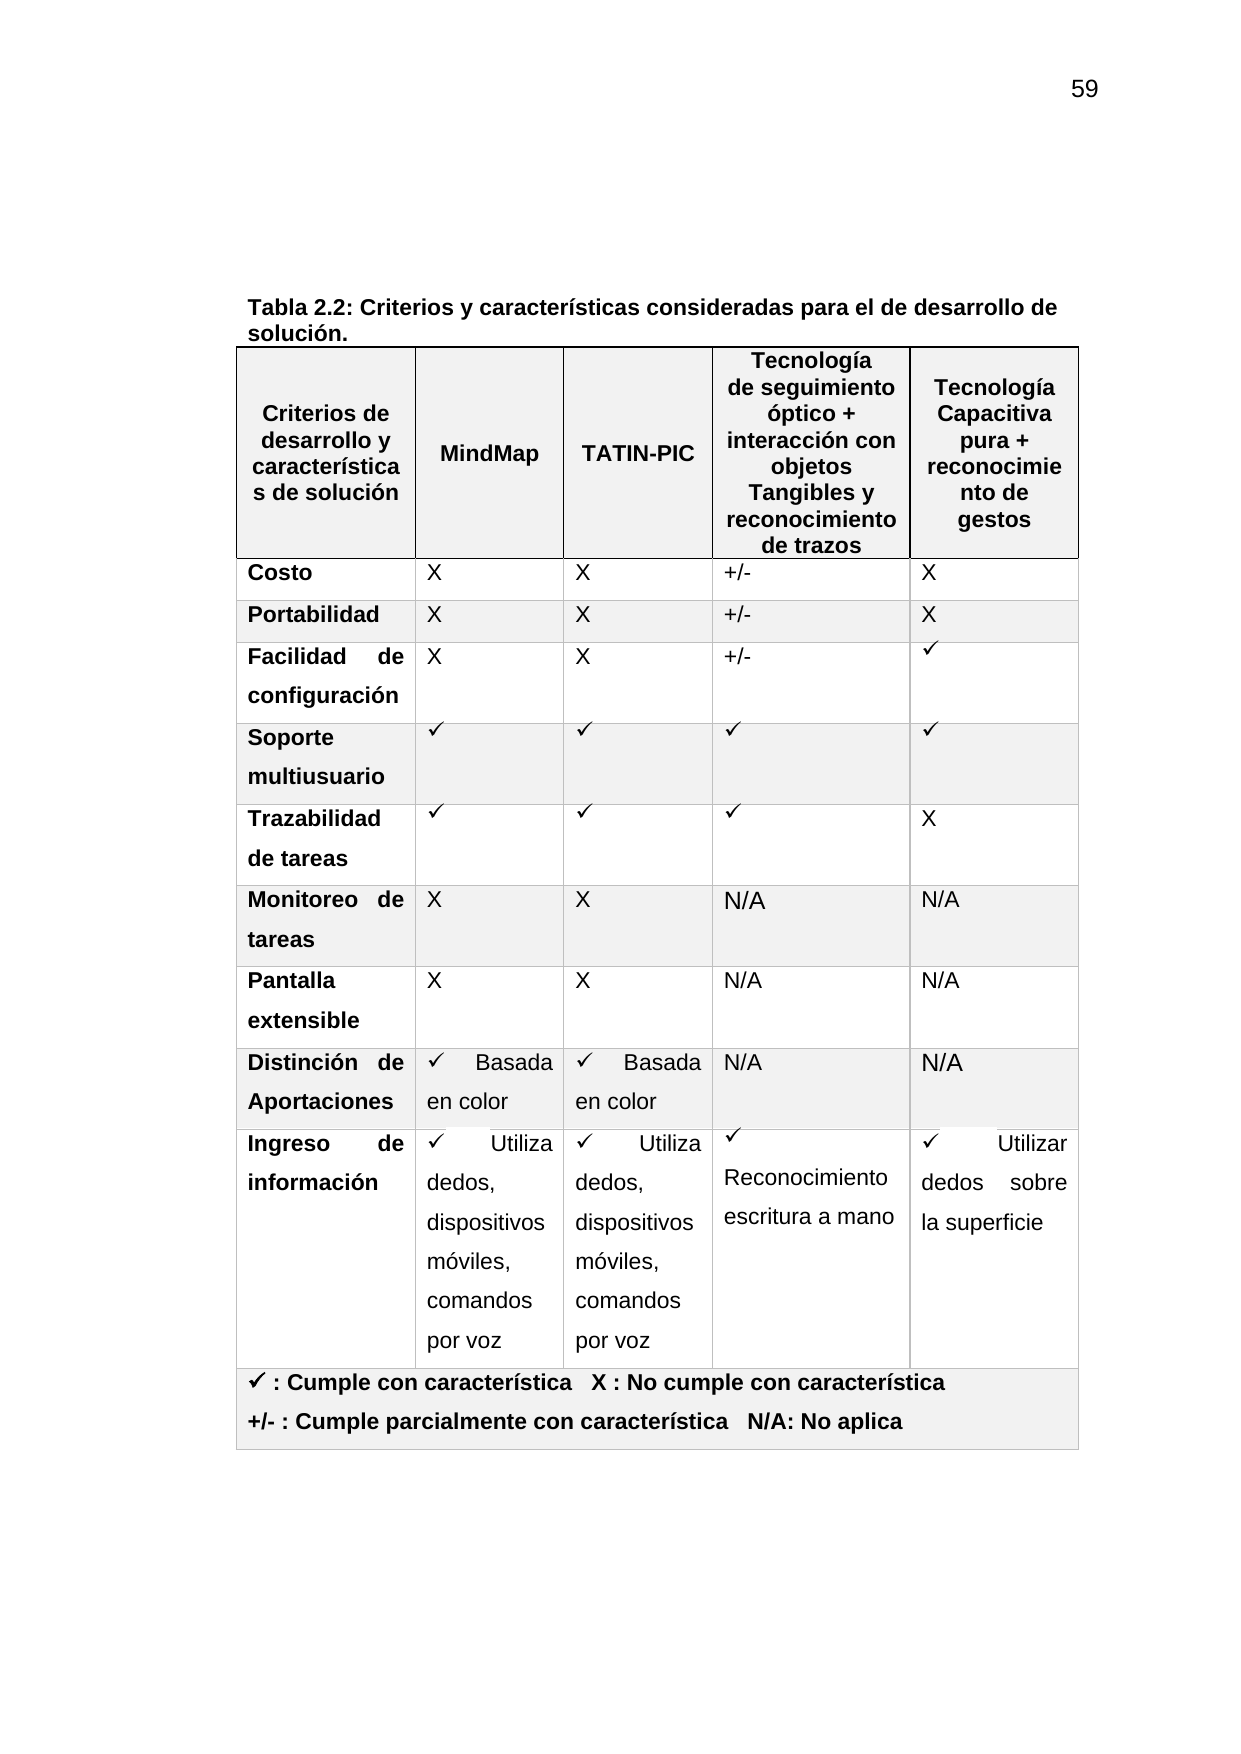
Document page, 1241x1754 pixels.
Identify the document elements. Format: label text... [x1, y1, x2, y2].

table_cell X [564, 886, 712, 966]
table_cell N/A [713, 967, 909, 1047]
table_cell Utiliza dedos, dispositivos móviles, comandos por voz [416, 1130, 563, 1368]
table_cell TATIN-PIC [564, 348, 712, 558]
table_cell X [911, 559, 1078, 600]
table_cell MindMap [416, 348, 563, 558]
table_cell [911, 643, 1078, 723]
table_cell [564, 805, 712, 885]
table_cell X [564, 967, 712, 1047]
table_cell X [416, 601, 563, 642]
table_cell [416, 724, 563, 804]
table_cell X [416, 643, 563, 723]
table_cell +/- [713, 643, 909, 723]
table_cell [416, 805, 563, 885]
table_cell X [564, 559, 712, 600]
table_cell Basada en color [564, 1049, 712, 1128]
table_cell +/- [713, 601, 909, 642]
table_cell N/A [911, 886, 1078, 966]
table_header Tabla 2.2: Criterios y características consideradas para el de desarrollo de solución. [236, 294, 1078, 346]
table_cell [564, 724, 712, 804]
table_cell X [564, 643, 712, 723]
table_cell Ingreso de información [237, 1130, 415, 1368]
table_cell Basada en color [416, 1049, 563, 1128]
table_cell X [416, 886, 563, 966]
table_cell Portabilidad [237, 601, 415, 642]
table_cell X [911, 601, 1078, 642]
table_cell N/A [713, 886, 909, 966]
table_cell Monitoreo de tareas [237, 886, 415, 966]
table_cell [911, 724, 1078, 804]
table_cell N/A [713, 1049, 909, 1128]
table_cell [713, 805, 909, 885]
table_cell X [911, 805, 1078, 885]
table_cell N/A [911, 967, 1078, 1047]
table_cell +/- [713, 559, 909, 600]
table_cell N/A [911, 1049, 1078, 1128]
table_cell Reconocimiento escritura a mano [713, 1130, 909, 1368]
table_cell Distinción de Aportaciones [237, 1049, 415, 1128]
table_cell Tecnología de seguimiento óptico + interacción con objetos Tangibles y reconocimiento de trazos [713, 348, 909, 558]
table_cell Costo [237, 559, 415, 600]
table_cell X [564, 601, 712, 642]
table_cell : Cumple con característica X : No cumple con característica +/- : Cumple parcialmente con característica N/A: No aplica [237, 1369, 1078, 1449]
table_cell Trazabilidad de tareas [237, 805, 415, 885]
table_cell Criterios de desarrollo y características de solución [237, 348, 415, 558]
table_cell Utiliza dedos, dispositivos móviles, comandos por voz [564, 1130, 712, 1368]
table_cell [713, 724, 909, 804]
table_cell Tecnología Capacitiva pura + reconocimiento de gestos [911, 348, 1078, 558]
table_cell Pantalla extensible [237, 967, 415, 1047]
table_cell Facilidad de configuración [237, 643, 415, 723]
table_cell X [416, 559, 563, 600]
table_cell X [416, 967, 563, 1047]
table_cell Soporte multiusuario [237, 724, 415, 804]
table_cell Utilizar dedos sobre la superficie [911, 1130, 1078, 1368]
